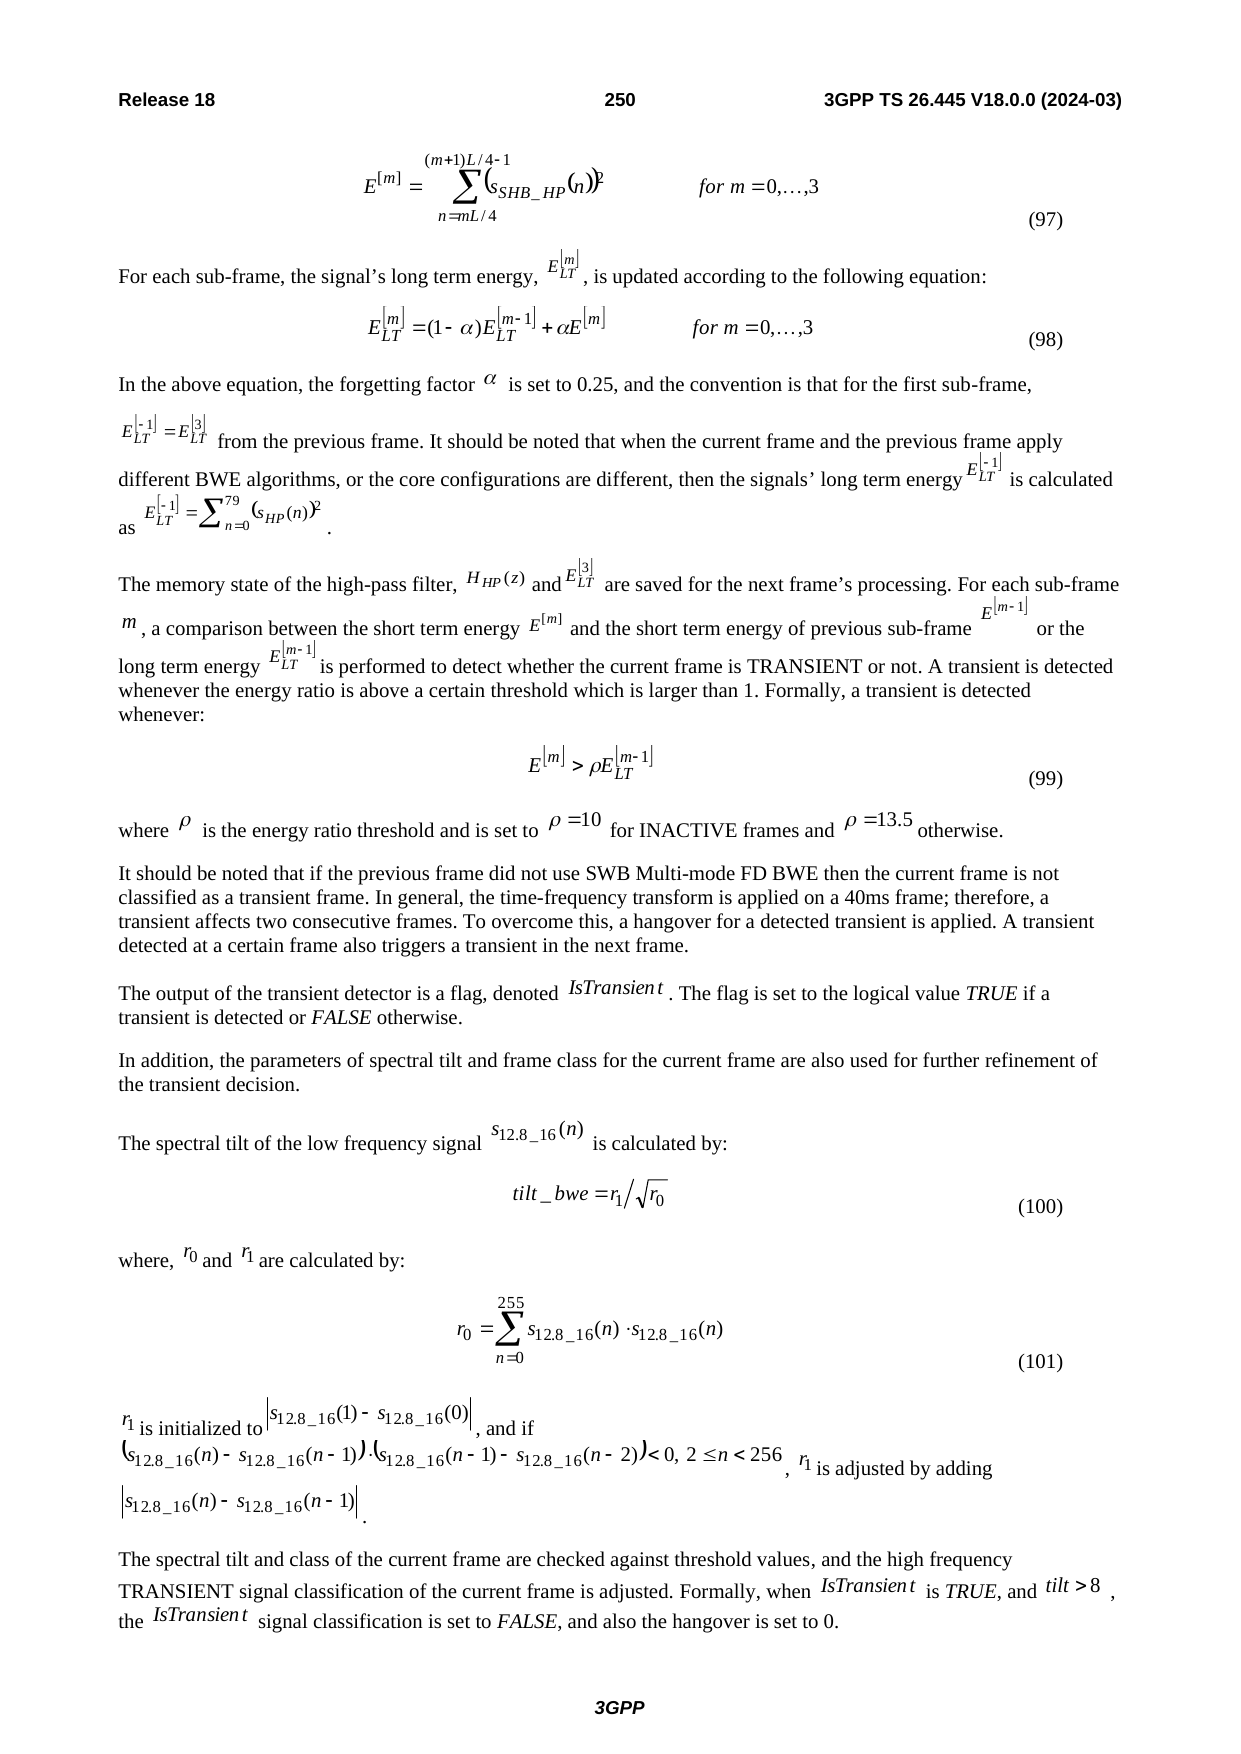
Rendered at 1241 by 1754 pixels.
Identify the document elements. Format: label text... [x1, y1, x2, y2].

text where, and are calculated by: [118, 1237, 1122, 1272]
text In addition, the parameters of spectral tilt and frame class for the current frame are also used for further refinement of the transient decision. [118, 1048, 1122, 1096]
text The spectral tilt of the low frequency signal is calculated by: [118, 1115, 1122, 1154]
text from the previous frame. It should be noted that when the current frame and the previous frame apply different BWE algorithms, or the core configurations are different, then the signals’ long term energy is calculated as . [118, 414, 1122, 539]
text For each sub-frame, the signal’s long term energy, , is updated according to the following equation: [118, 250, 1122, 288]
text In the above equation, the forgetting factor is set to 0.25, and the convention is that for the first sub-frame, [118, 370, 1122, 396]
text The spectral tilt and class of the current frame are checked against threshold values, and the high frequency TRANSIENT signal classification of the current frame is adjusted. Formally, when is TRUE, and , the signal classification is set to FALSE, and also the hangover is set to 0. [118, 1547, 1122, 1633]
text The memory state of the high-pass filter, and are saved for the next frame’s processing. For each sub-frame , a comparison between the short term energy and the short term energy of previous sub-frame or the long term energy is performed to detect whether the current frame is TRANSIENT or not. A transient is detected whenever the energy ratio is above a certain threshold which is larger than 1. Formally, a transient is detected whenever: [118, 558, 1122, 726]
text The output of the transient detector is a flag, denoted . The flag is set to the logical value TRUE if a transient is detected or FALSE otherwise. [118, 976, 1122, 1029]
text where is the energy ratio threshold and is set to for INACTIVE frames and otherwise. [118, 808, 1122, 842]
text It should be noted that if the previous frame did not use SWB Multi-mode FD BWE then the current frame is not classified as a transient frame. In general, the time-frequency transform is applied on a 40ms frame; therefore, a transient affects two consecutive frames. To overcome this, a hangover for a detected transient is applied. A transient detected at a certain frame also triggers a transient in the next frame. [118, 861, 1122, 957]
text is initialized to, and if , is adjusted by adding . [118, 1392, 1122, 1528]
